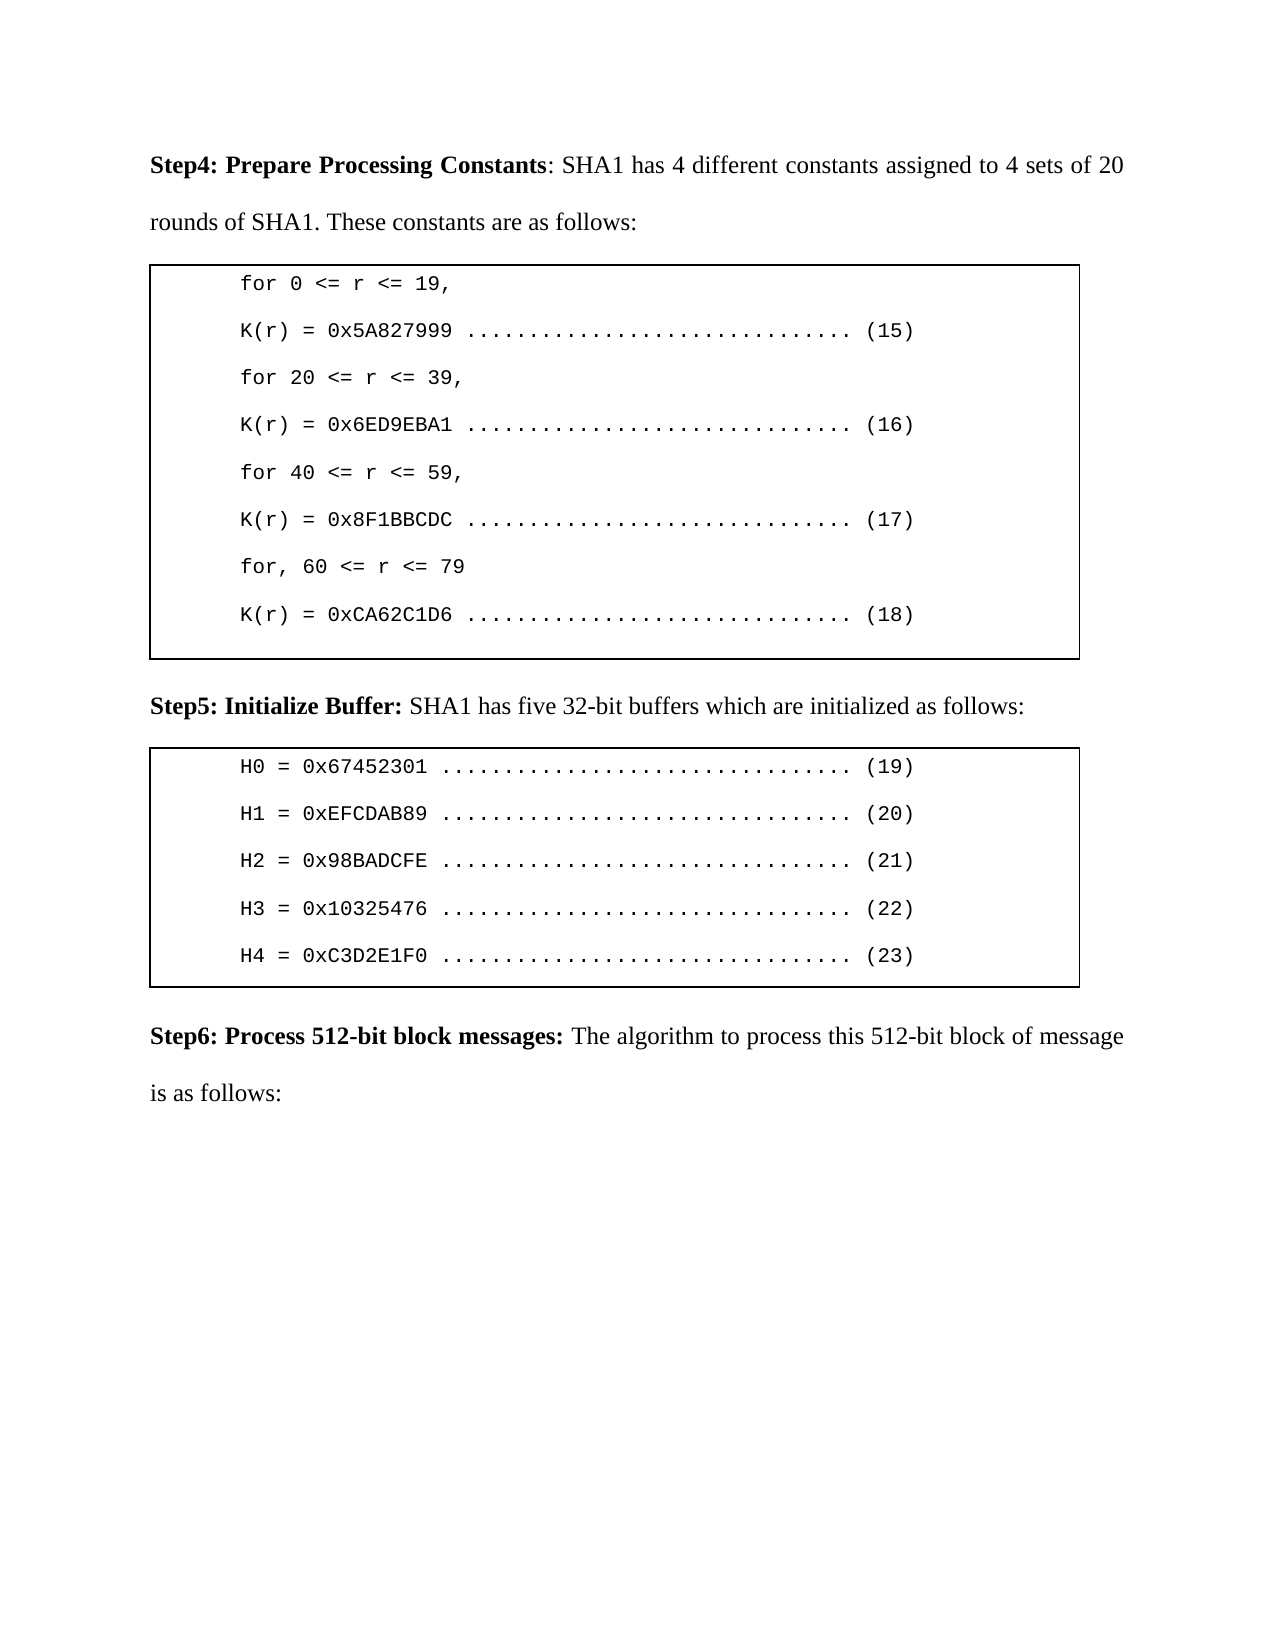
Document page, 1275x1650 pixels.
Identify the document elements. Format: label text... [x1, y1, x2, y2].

text Step5: Initialize Buffer: SHA1 has five 32-bit buffers which are initialized as follows: [150, 691, 1125, 719]
text Step6: Process 512-bit block messages: The algorithm to process this 512-bit block of message is as follows: [150, 1021, 1125, 1107]
text Step4: Prepare Processing Constants: SHA1 has 4 different constants assigned to 4 sets of 20 rounds of SHA1. These constants are as follows: [150, 150, 1125, 236]
